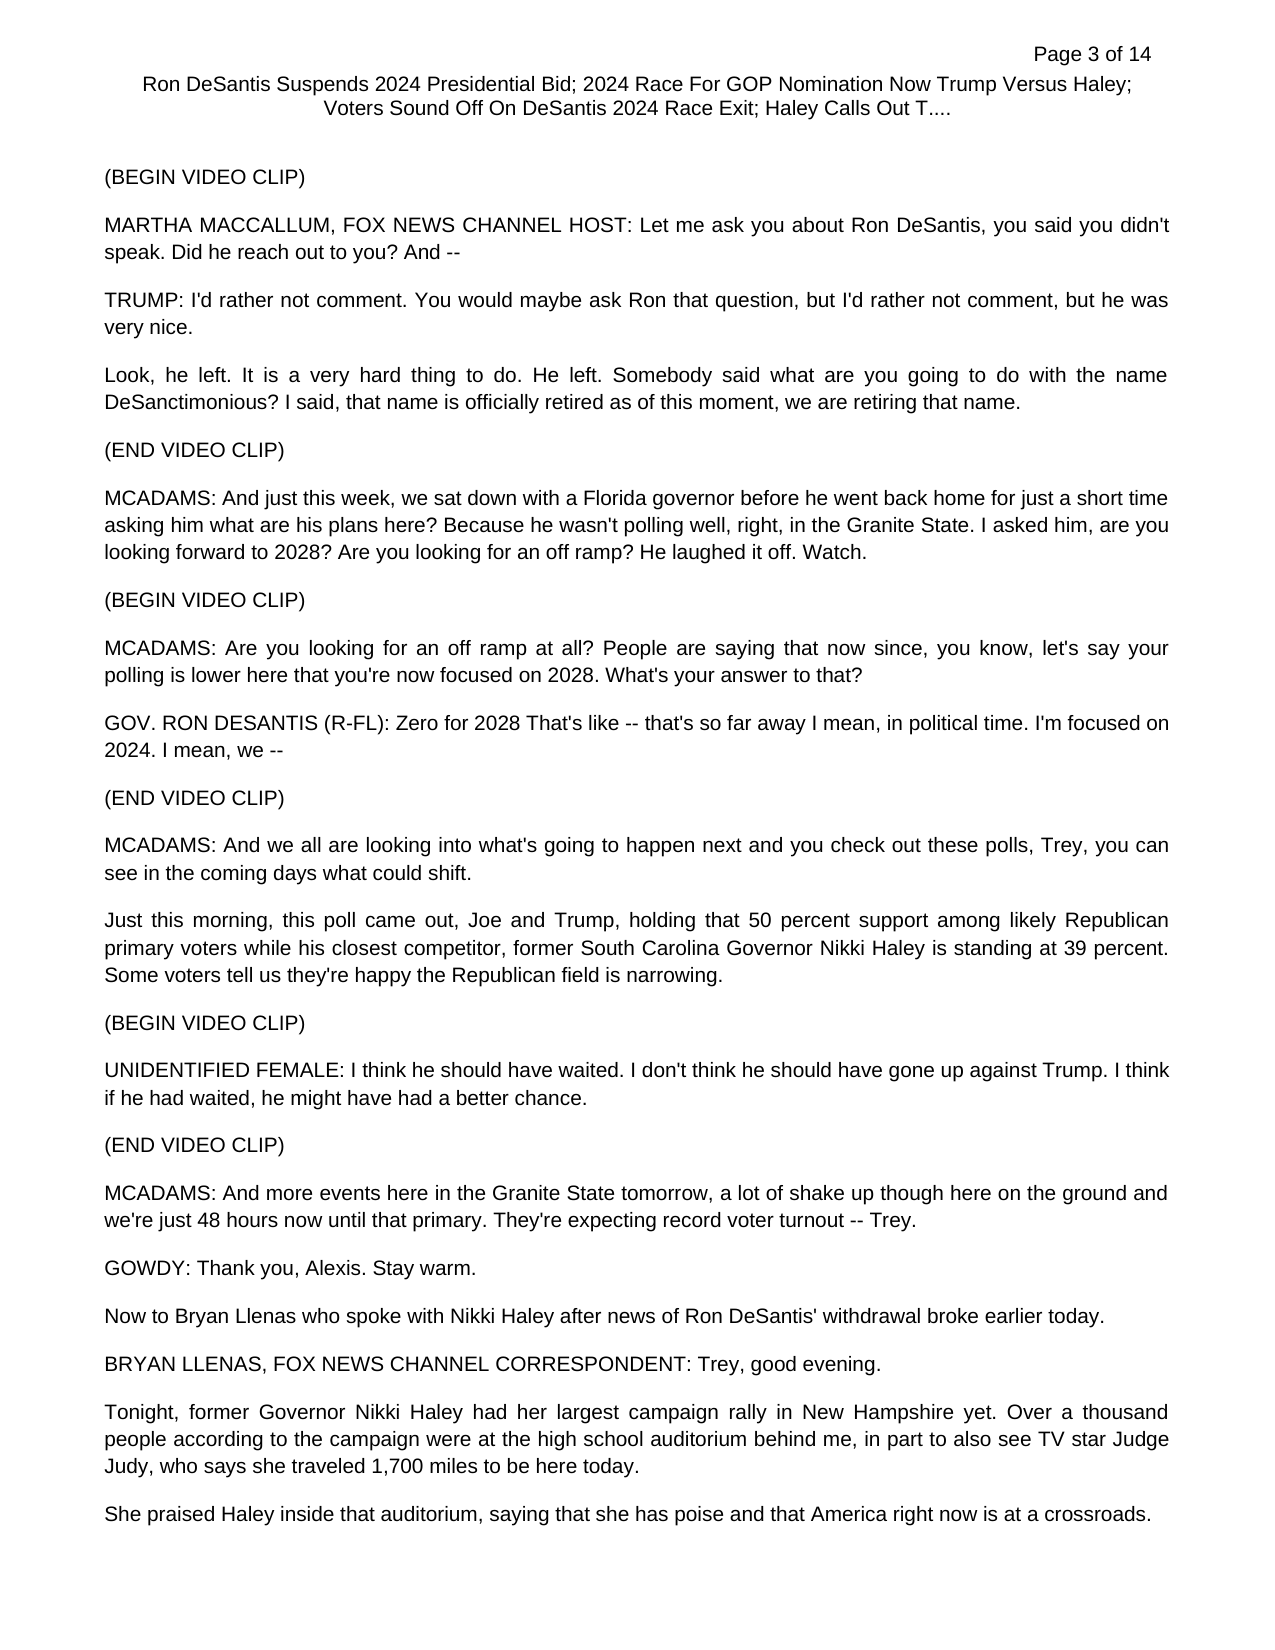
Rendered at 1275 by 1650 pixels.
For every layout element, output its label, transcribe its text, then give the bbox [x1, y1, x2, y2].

text She praised Haley inside that auditorium, saying that she has poise and that America right now is at a crossroads. [104, 1499, 1171, 1526]
text Tonight, former Governor Nikki Haley had her largest campaign rally in New Hampshire yet. Over a thousand people according to the campaign were at the high school auditorium behind me, in part to also see TV star Judge Judy, who says she traveled 1,700 miles to be here today. [104, 1397, 1171, 1478]
text MARTHA MACCALLUM, FOX NEWS CHANNEL HOST: Let me ask you about Ron DeSantis, you said you didn't speak. Did he reach out to you? And -- [104, 209, 1171, 263]
text TRUMP: I'd rather not comment. You would maybe ask Ron that question, but I'd rather not comment, but he was very nice. [104, 284, 1171, 338]
text GOWDY: Thank you, Alexis. Stay warm. [104, 1253, 1171, 1280]
text MCADAMS: And we all are looking into what's going to happen next and you check out these polls, Trey, you can see in the coming days what could shift. [104, 830, 1171, 884]
text BRYAN LLENAS, FOX NEWS CHANNEL CORRESPONDENT: Trey, good evening. [104, 1349, 1171, 1376]
text (BEGIN VIDEO CLIP) [104, 1007, 1171, 1034]
text MCADAMS: Are you looking for an off ramp at all? People are saying that now since, you know, let's say your polling is lower here that you're now focused on 2028. What's your answer to that? [104, 632, 1171, 686]
text (END VIDEO CLIP) [104, 434, 1171, 461]
text Now to Bryan Llenas who spoke with Nikki Haley after news of Ron DeSantis' withdrawal broke earlier today. [104, 1301, 1171, 1328]
text (BEGIN VIDEO CLIP) [104, 584, 1171, 611]
text UNIDENTIFIED FEMALE: I think he should have waited. I don't think he should have gone up against Trump. I think if he had waited, he might have had a better chance. [104, 1055, 1171, 1109]
text (END VIDEO CLIP) [104, 1130, 1171, 1157]
text Just this morning, this poll came out, Joe and Trump, holding that 50 percent support among likely Republican primary voters while his closest competitor, former South Carolina Governor Nikki Haley is standing at 39 percent. Some voters tell us they're happy the Republican field is narrowing. [104, 905, 1171, 986]
text (END VIDEO CLIP) [104, 782, 1171, 809]
text GOV. RON DESANTIS (R-FL): Zero for 2028 That's like -- that's so far away I mean, in political time. I'm focused on 2024. I mean, we -- [104, 707, 1171, 761]
text Look, he left. It is a very hard thing to do. He left. Somebody said what are you going to do with the name DeSanctimonious? I said, that name is officially retired as of this moment, we are retiring that name. [104, 359, 1171, 413]
text MCADAMS: And more events here in the Granite State tomorrow, a lot of shake up though here on the ground and we're just 48 hours now until that primary. They're expecting record voter turnout -- Trey. [104, 1178, 1171, 1232]
text MCADAMS: And just this week, we sat down with a Florida governor before he went back home for just a short time asking him what are his plans here? Because he wasn't polling well, right, in the Granite State. I asked him, are you looking forward to 2028? Are you looking for an off ramp? He laughed it off. Watch. [104, 482, 1171, 563]
text (BEGIN VIDEO CLIP) [104, 161, 1171, 188]
